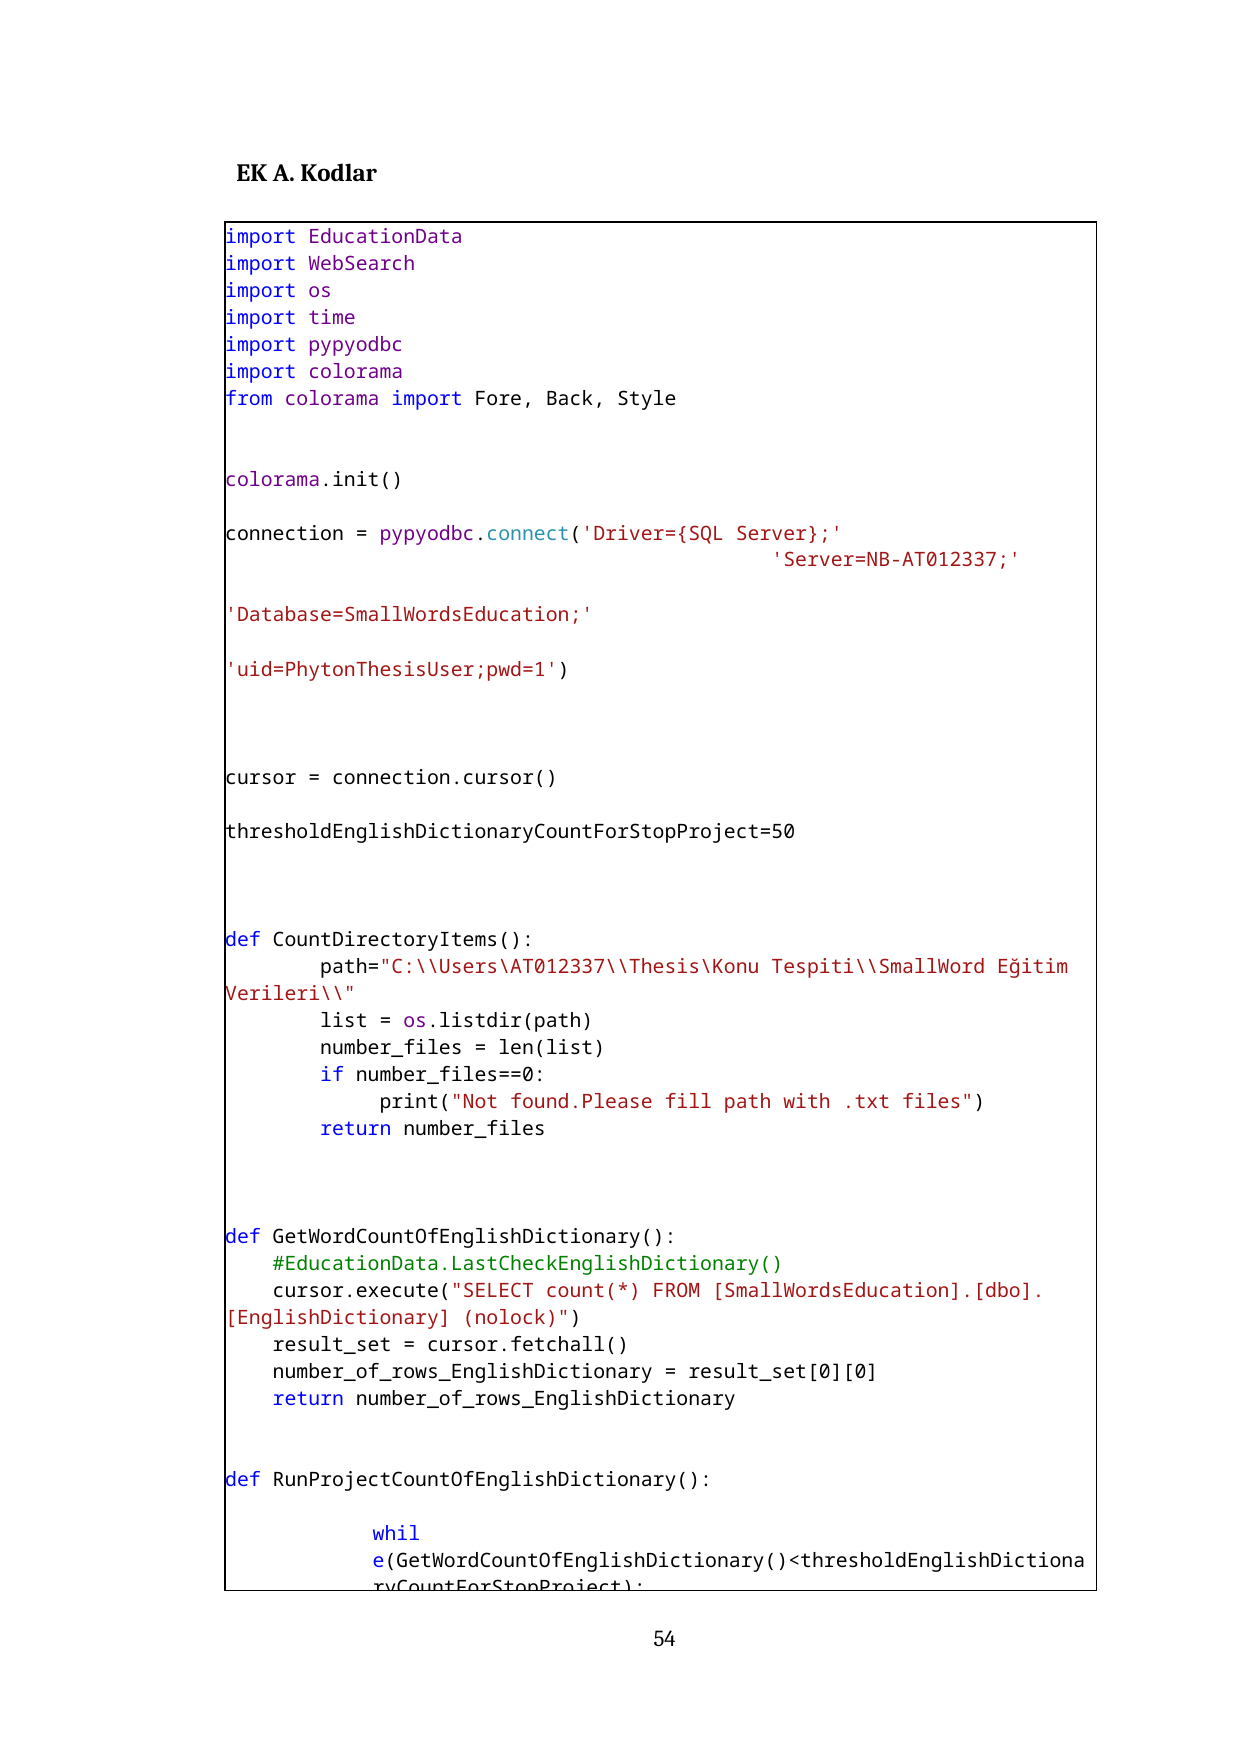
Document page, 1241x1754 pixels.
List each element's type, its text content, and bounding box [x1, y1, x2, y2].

subtitle EK A. Kodlar [236, 159, 1092, 188]
